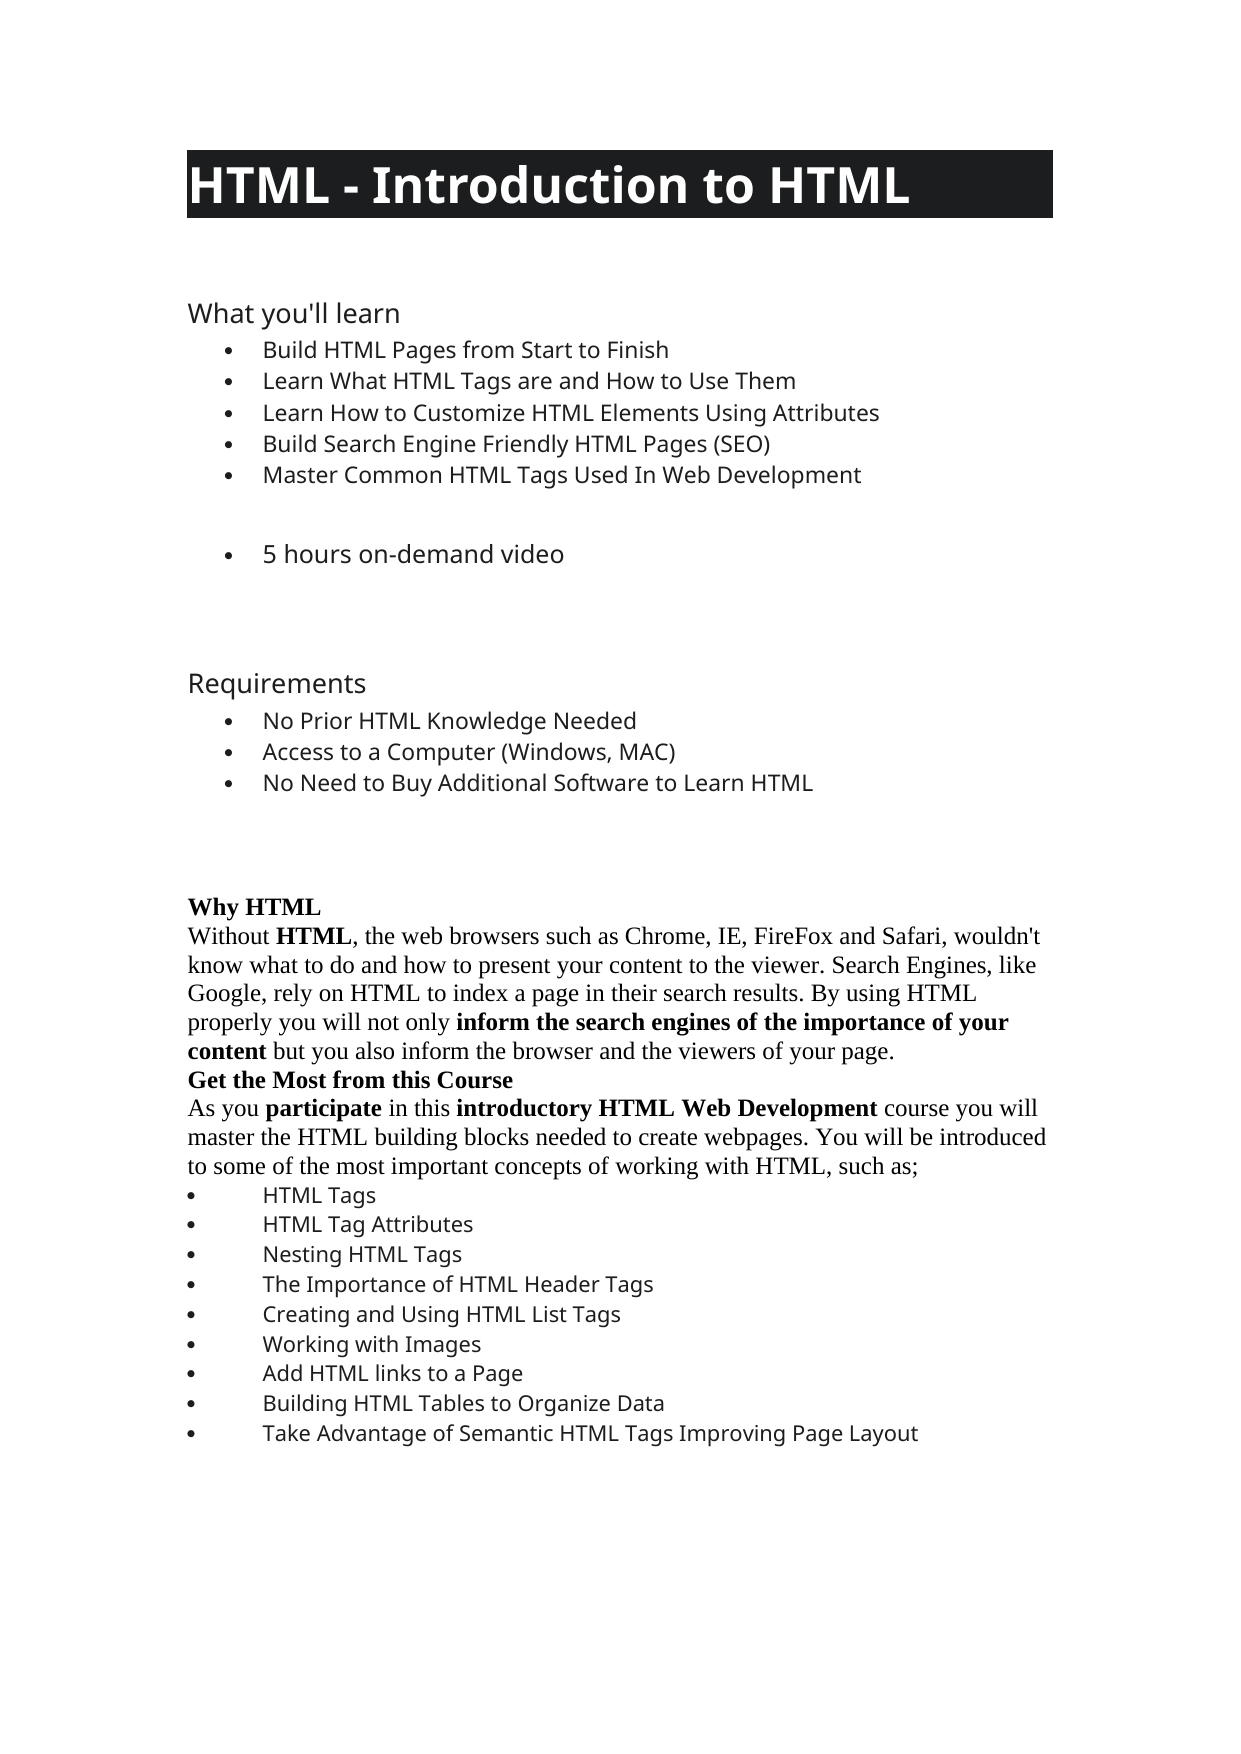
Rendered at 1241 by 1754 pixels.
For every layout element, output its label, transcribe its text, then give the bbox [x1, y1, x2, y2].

list Creating and Using HTML List Tags [187, 1299, 1053, 1329]
list The Importance of HTML Header Tags [187, 1269, 1053, 1299]
list HTML Tags [187, 1180, 1053, 1209]
list Access to a Computer (Windows, MAC) [225, 736, 1053, 767]
text Get the Most from this Course [187, 1065, 1053, 1093]
list Learn What HTML Tags are and How to Use Them [225, 365, 1053, 396]
list Add HTML links to a Page [187, 1358, 1053, 1388]
list Master Common HTML Tags Used In Web Development [225, 459, 1053, 490]
list No Prior HTML Knowledge Needed [225, 705, 1053, 736]
text Why HTML [187, 892, 1053, 921]
list Learn How to Customize HTML Elements Using Attributes [225, 396, 1053, 428]
list No Need to Buy Additional Software to Learn HTML [225, 767, 1053, 798]
list Take Advantage of Semantic HTML Tags Improving Page Layout [187, 1418, 1053, 1448]
subtitle What you'll learn [187, 294, 1053, 331]
text HTML - Introduction to HTML [187, 150, 1053, 218]
list 5 hours on-demand video [225, 537, 1053, 571]
list Working with Images [187, 1329, 1053, 1358]
list Nesting HTML Tags [187, 1239, 1053, 1269]
list Building HTML Tables to Organize Data [187, 1388, 1053, 1418]
subtitle Requirements [187, 665, 1053, 702]
text As you participate in this introductory HTML Web Development course you will master the HTML building blocks needed to create webpages. You will be introduced to some of the most important concepts of working with HTML, such as; [187, 1093, 1053, 1180]
list Build HTML Pages from Start to Finish [225, 334, 1053, 365]
list HTML Tag Attributes [187, 1209, 1053, 1239]
list Build Search Engine Friendly HTML Pages (SEO) [225, 428, 1053, 459]
text Without HTML, the web browsers such as Chrome, IE, FireFox and Safari, wouldn't know what to do and how to present your content to the viewer. Search Engines, like Google, rely on HTML to index a page in their search results. By using HTML properly you will not only inform the search engines of the importance of your content but you also inform the browser and the viewers of your page. [187, 921, 1053, 1065]
